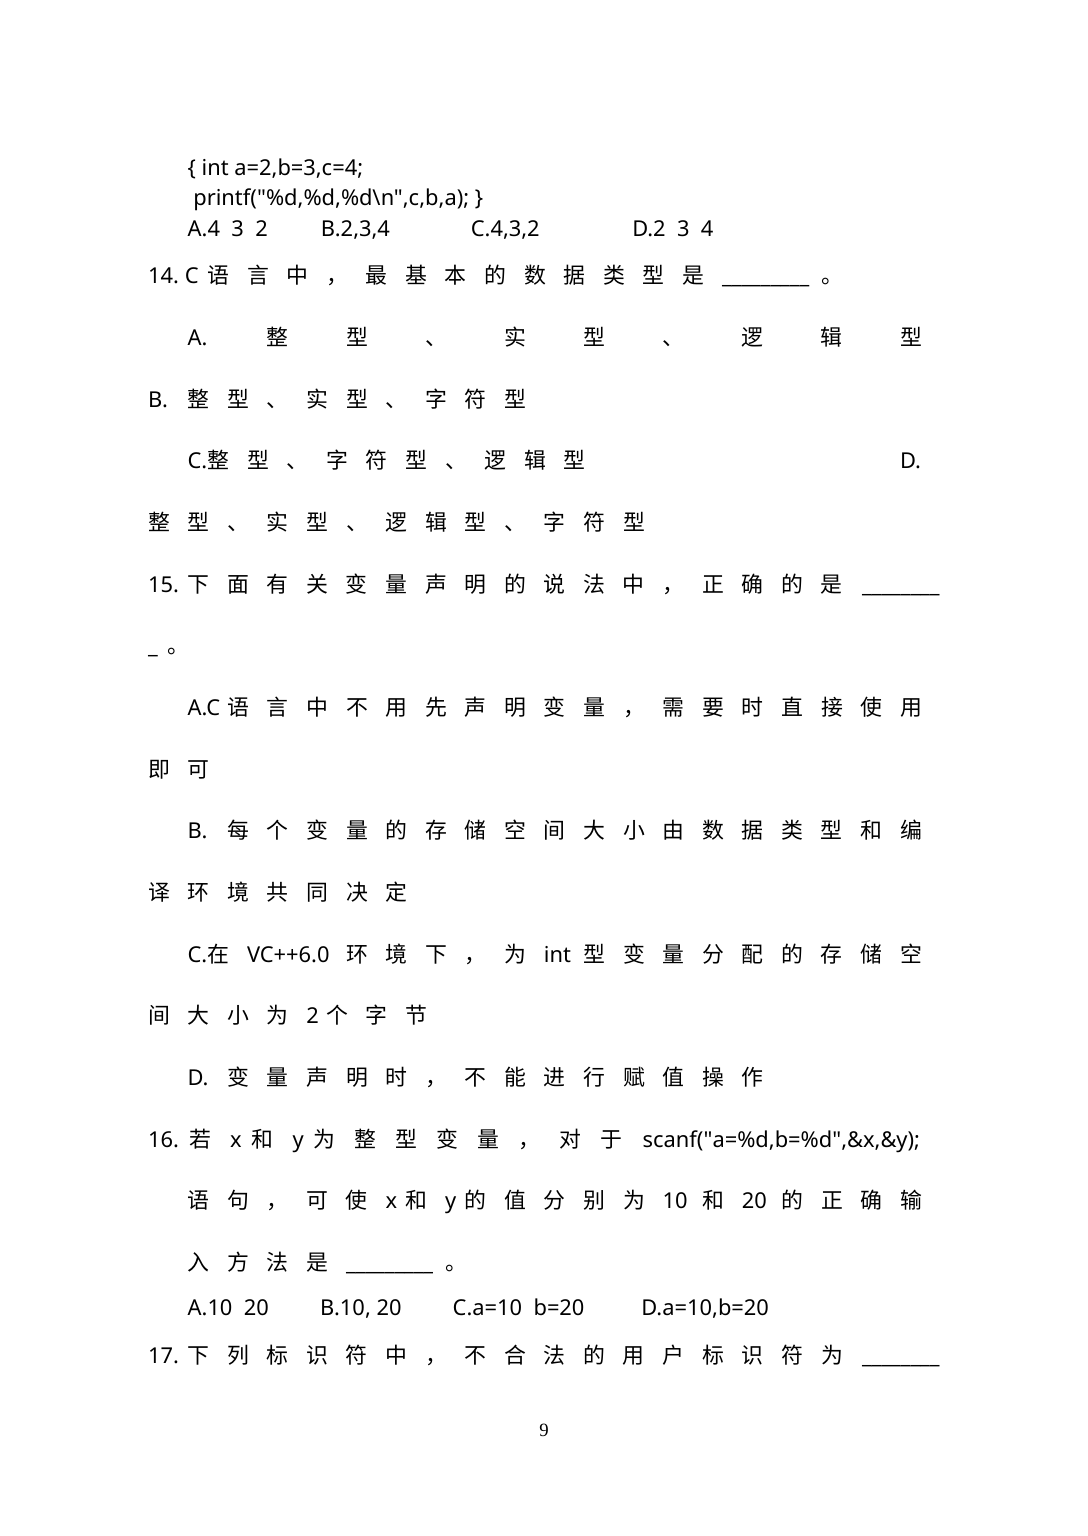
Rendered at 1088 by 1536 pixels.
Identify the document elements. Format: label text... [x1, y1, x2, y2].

text { int a=2,b=3,c=4; [148, 151, 939, 182]
text A.10 20 B.10, 20 C.a=10 b=20 D.a=10,b=20 [148, 1292, 939, 1323]
text C.整型、字符型、逻辑型 D.整型、实型、逻辑型、字符型 [148, 428, 939, 552]
text D.变量声明时，不能进行赋值操作 [148, 1045, 939, 1107]
text printf("%d,%d,%d\n",c,b,a); } [148, 182, 939, 213]
text B.每个变量的存储空间大小由数据类型和编译环境共同决定 [148, 798, 939, 922]
text 14. C语言中，最基本的数据类型是_________。 [148, 243, 939, 305]
text A.4 3 2 B.2,3,4 C.4,3,2 D.2 3 4 [146, 213, 939, 243]
text C.在VC++6.0环境下，为int型变量分配的存储空间大小为2个字节 [148, 922, 939, 1045]
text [148, 1323, 939, 1384]
text 15.下面有关变量声明的说法中，正确的是_________。 [148, 552, 939, 675]
text A.C语言中不用先声明变量，需要时直接使用即可 [148, 675, 939, 798]
text A.整型、实型、逻辑型 B.整型、实型、字符型 [148, 305, 939, 428]
text 16.若x和y为整型变量，对于scanf("a=%d,b=%d",&x,&y);语句，可使x和y的值分别为10和20的正确输入方法是_________。 [148, 1107, 939, 1292]
